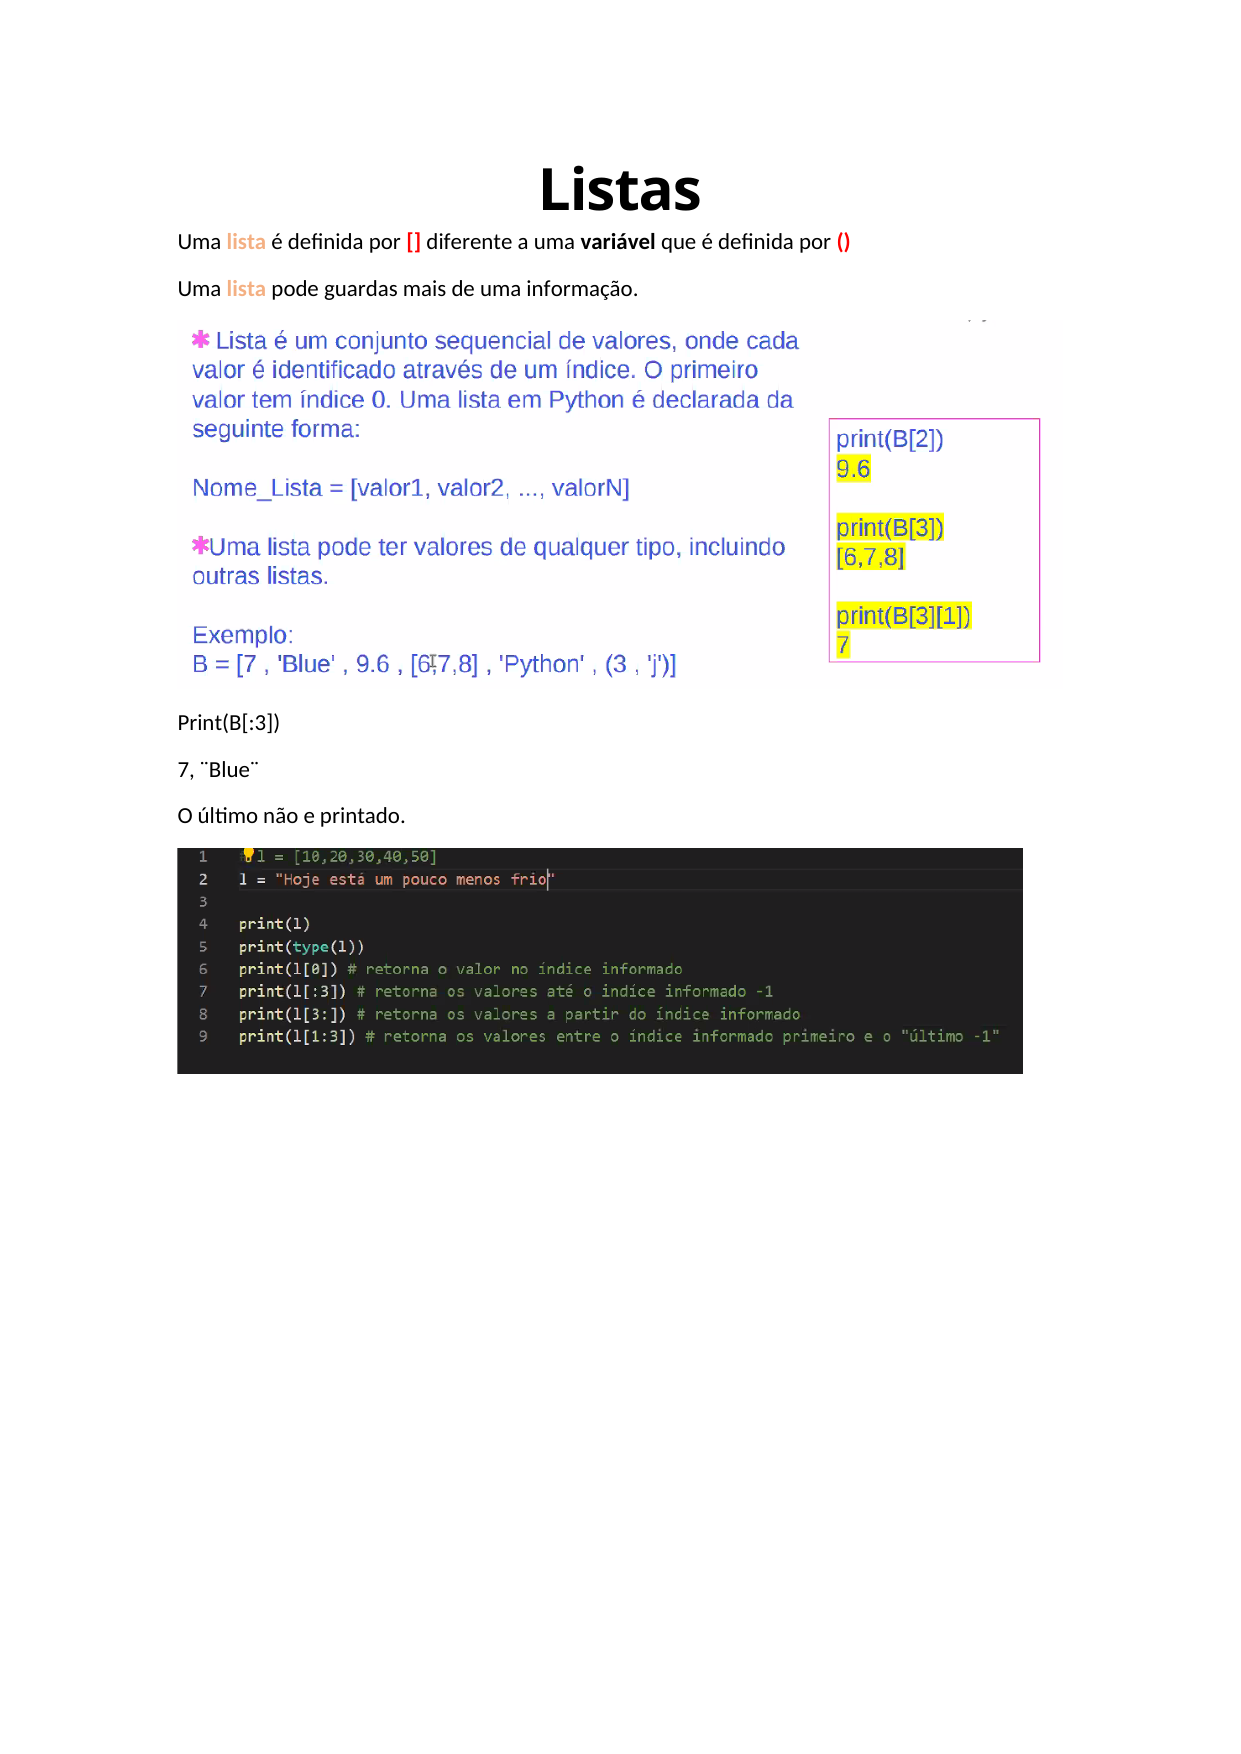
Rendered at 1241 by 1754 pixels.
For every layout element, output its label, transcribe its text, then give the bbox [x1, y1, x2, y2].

text O último não e printado. [177, 802, 1063, 829]
text 7, ¨Blue¨ [177, 755, 1063, 783]
text Uma lista é definida por [] diferente a uma variável que é definida por () [177, 227, 1063, 255]
text Uma lista pode guardas mais de uma informação. [177, 274, 1063, 302]
picture [177, 320, 1063, 689]
text Print(B[:3]) [177, 708, 1063, 736]
title Listas [177, 148, 1063, 227]
picture [177, 848, 1023, 1074]
